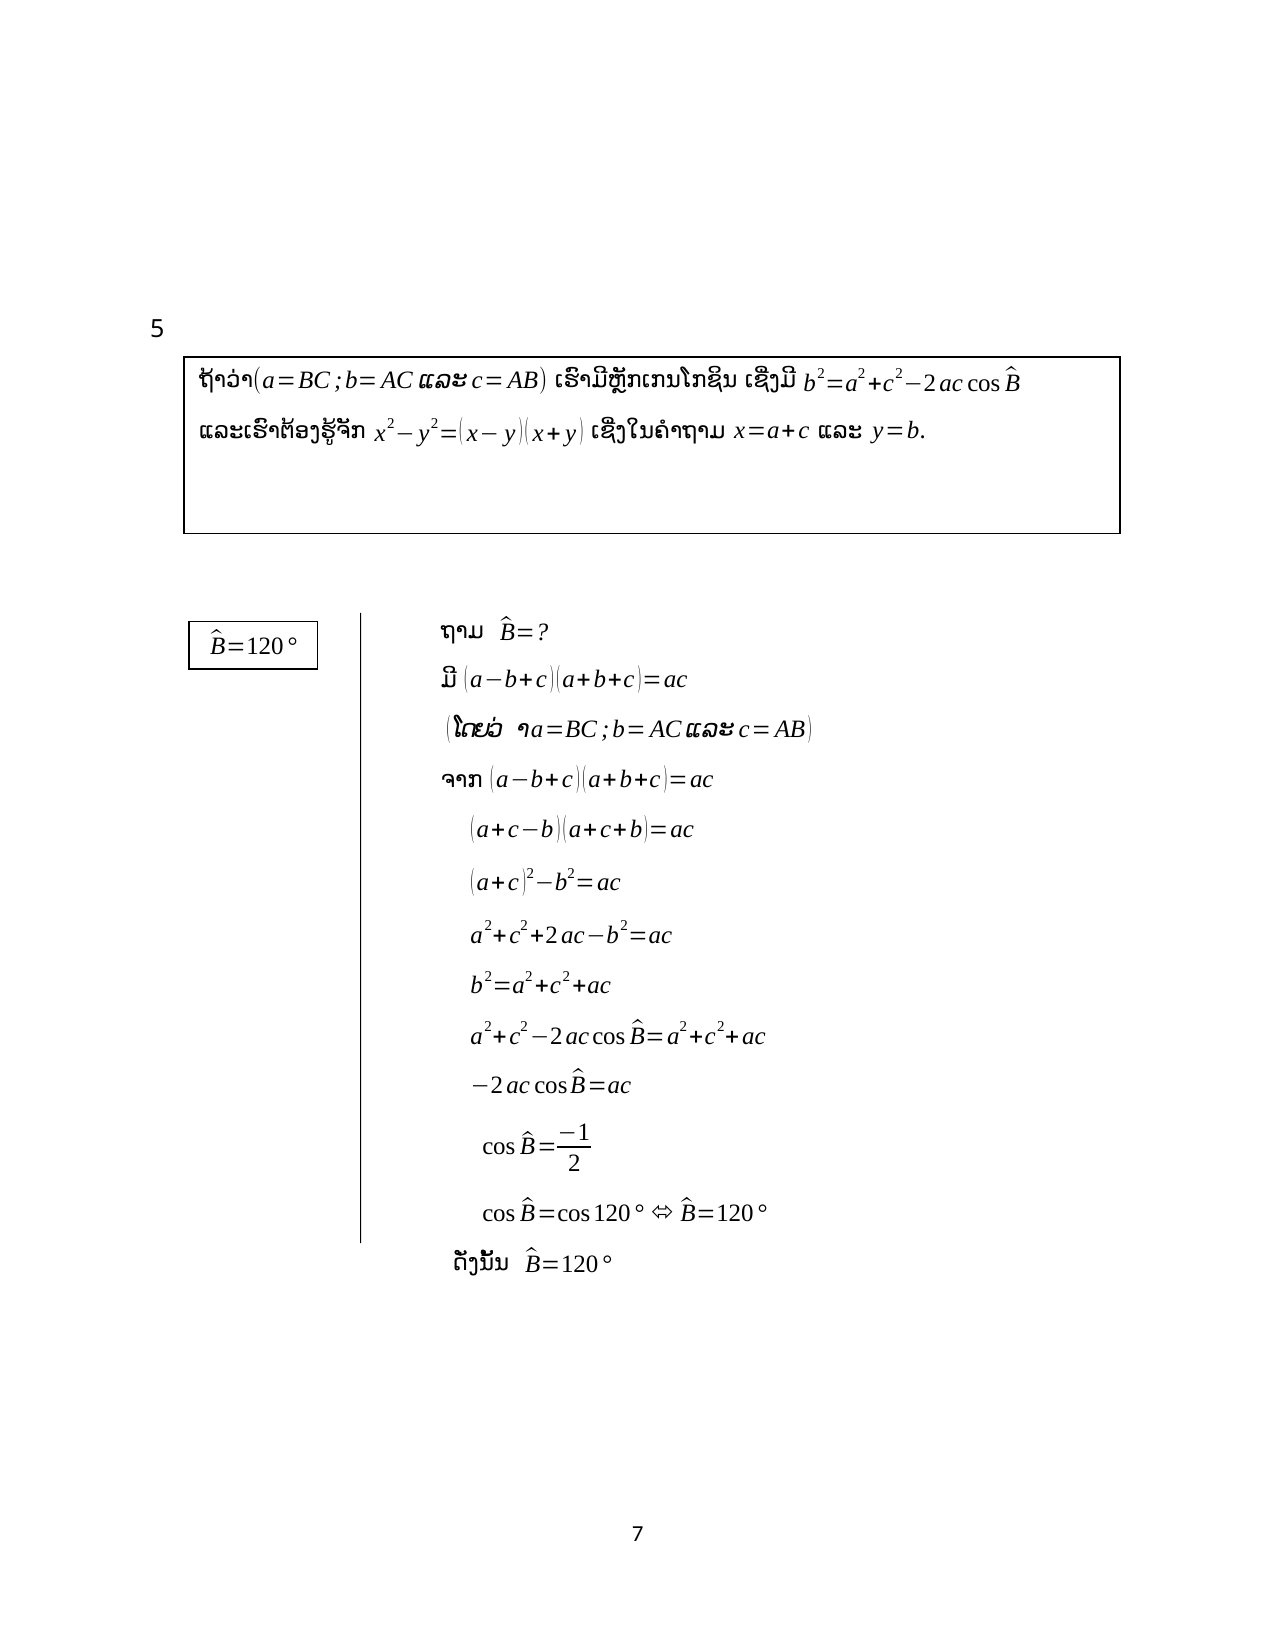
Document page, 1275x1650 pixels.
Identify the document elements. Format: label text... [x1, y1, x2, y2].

text 5 [150, 310, 1125, 344]
